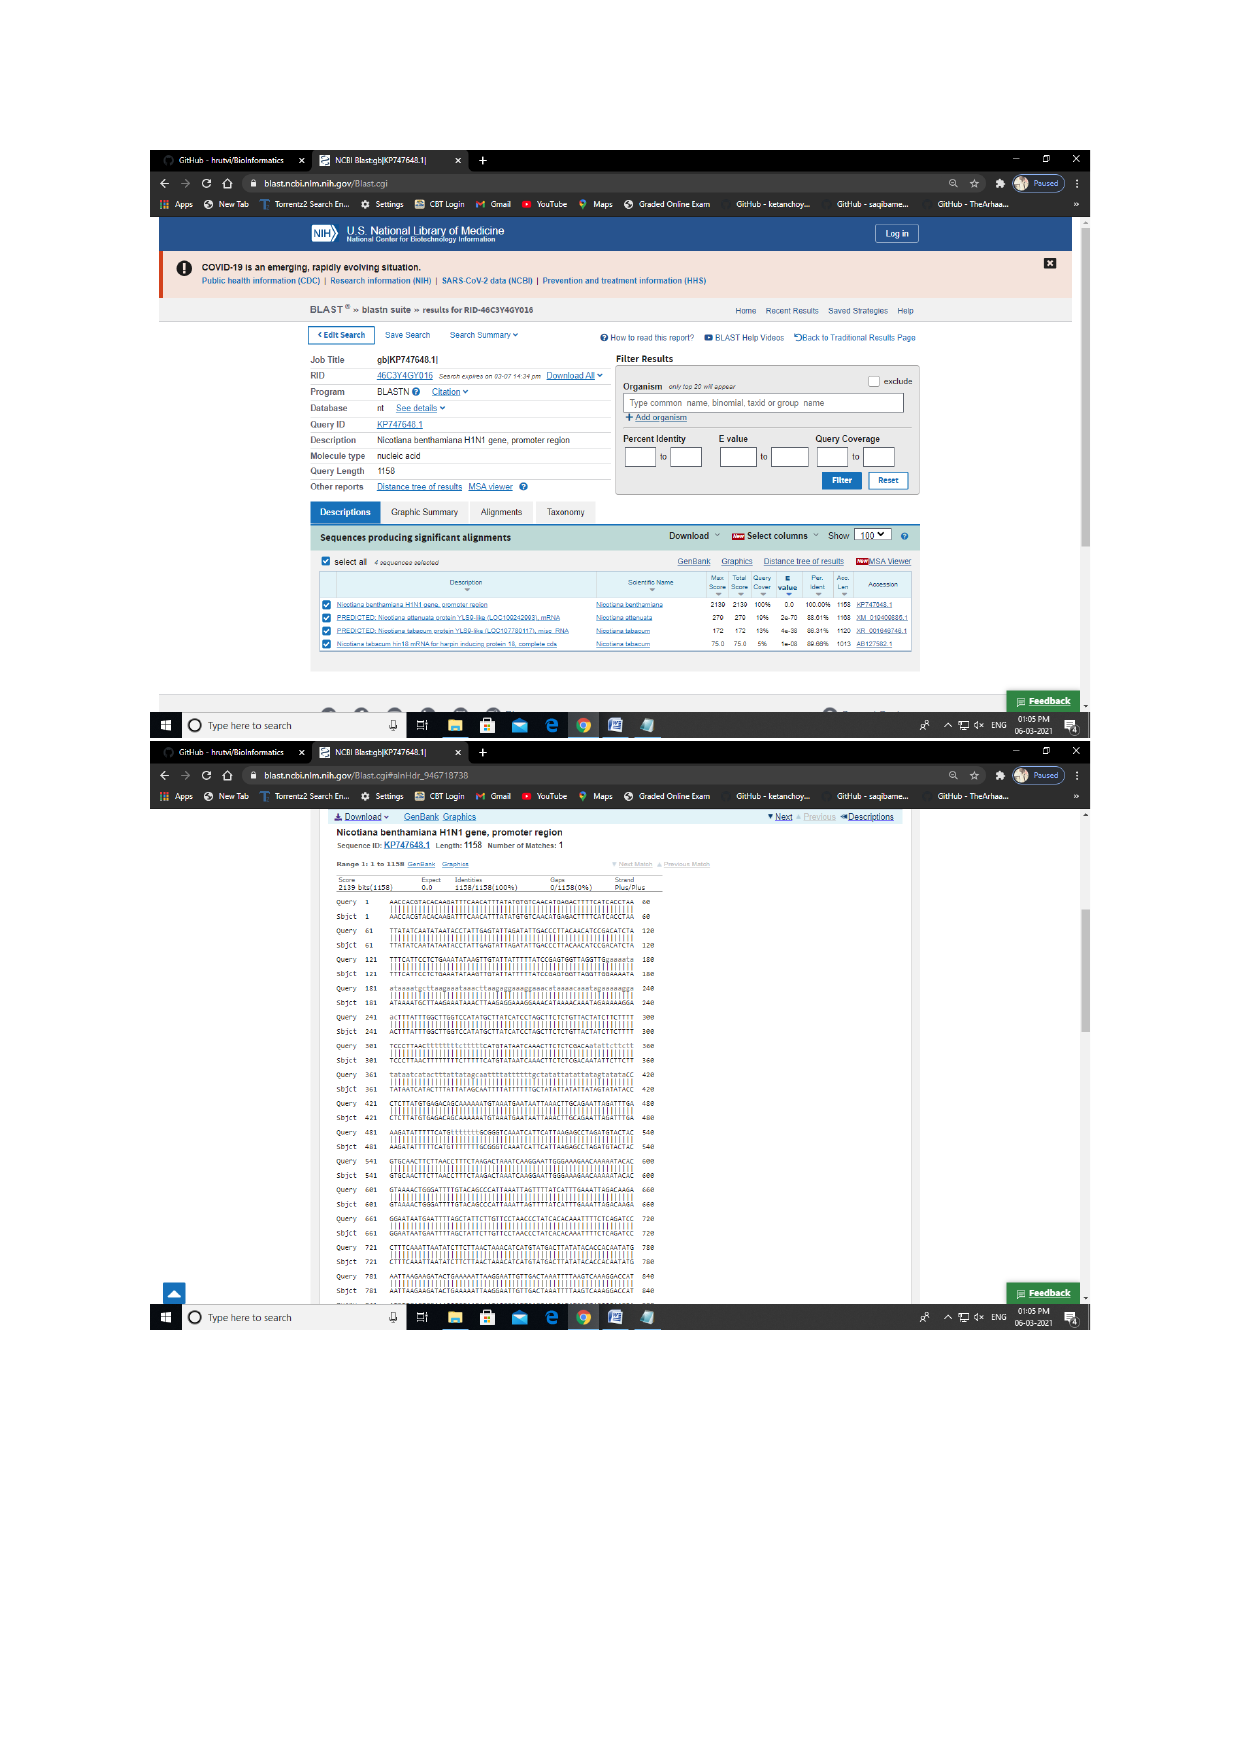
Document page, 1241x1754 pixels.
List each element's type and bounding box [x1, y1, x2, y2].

picture [150, 741, 1091, 1330]
picture [150, 150, 1091, 738]
